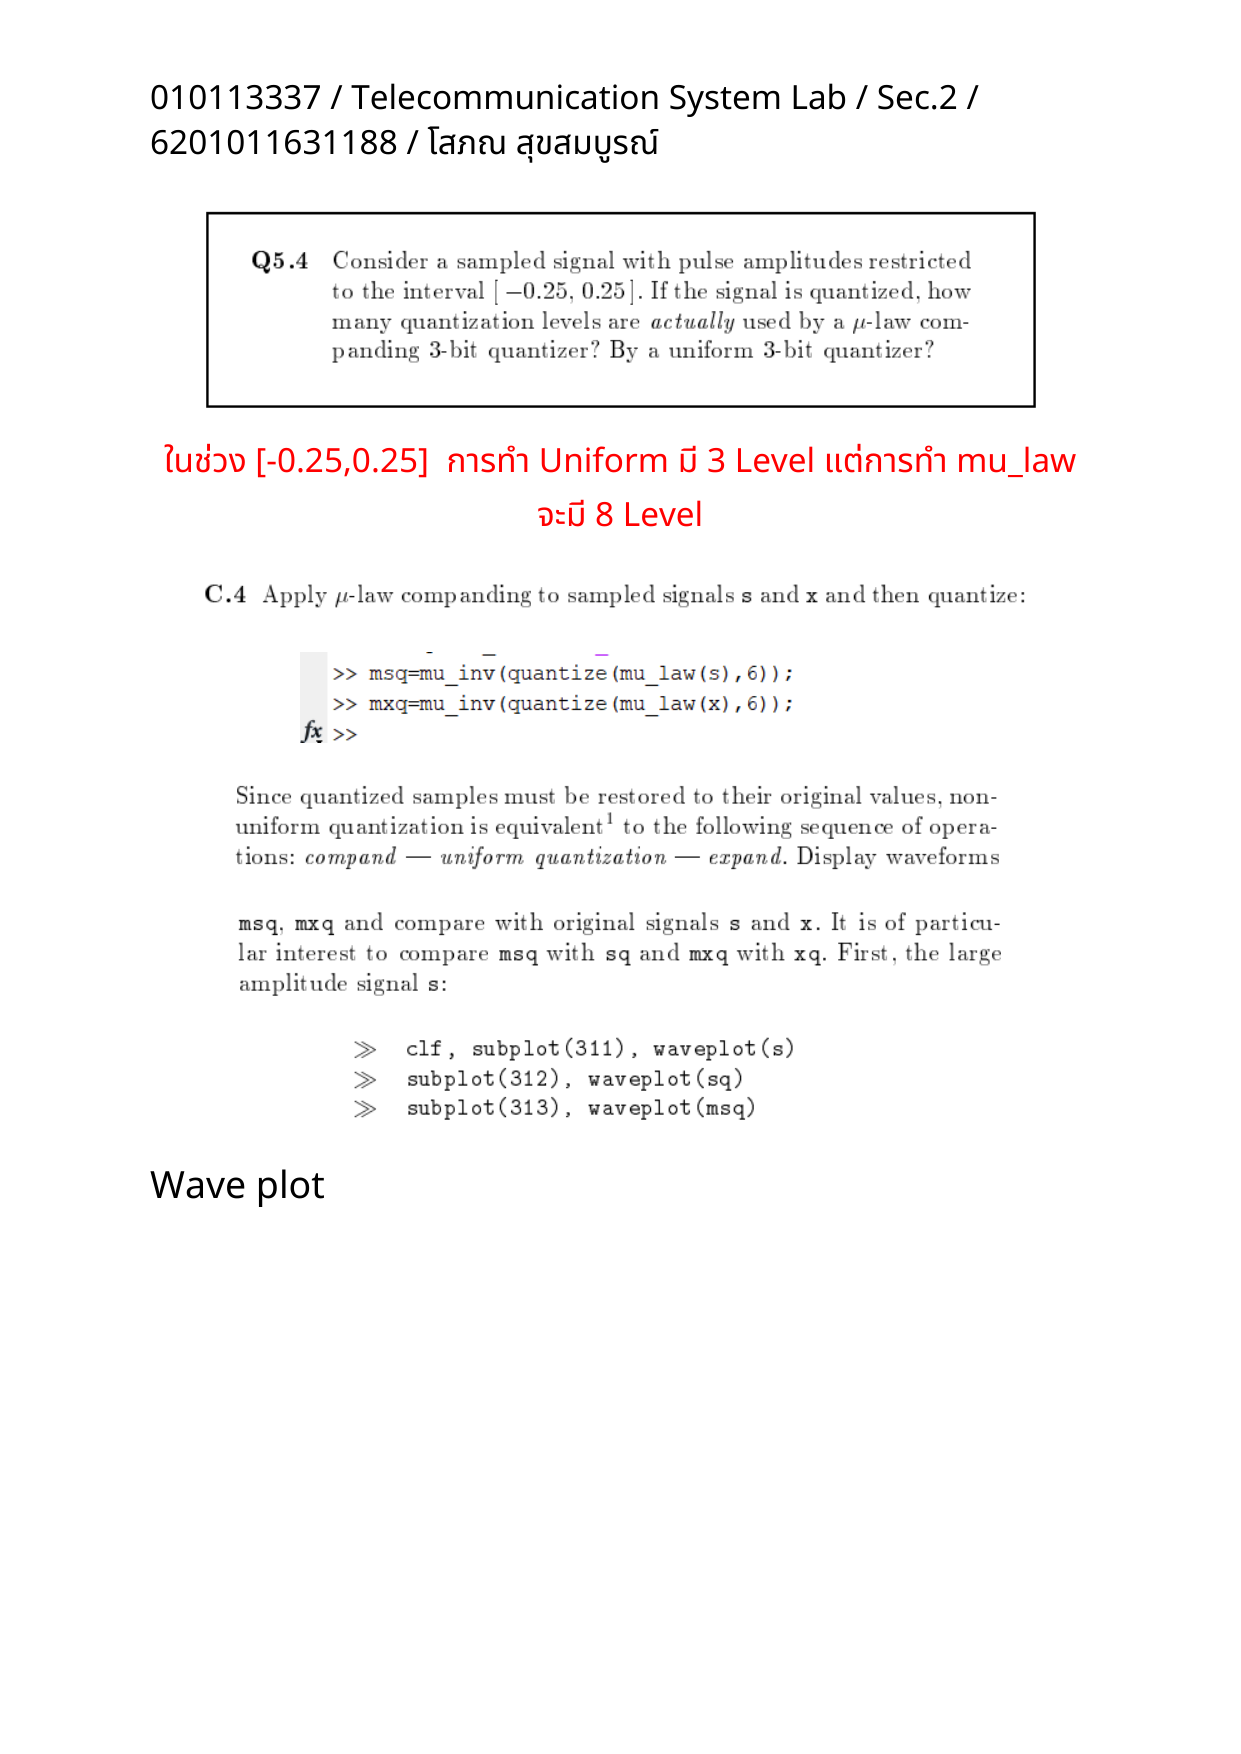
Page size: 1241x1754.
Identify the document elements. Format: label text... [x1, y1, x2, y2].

picture [300, 652, 940, 743]
picture [209, 896, 1031, 1001]
picture [181, 761, 1059, 878]
picture [301, 1019, 939, 1140]
text ในช่วง [-0.25,0.25] การทำ Uniform มี 3 Level แต่การทำ mu_law จะมี 8 Level [150, 437, 1090, 542]
text Wave plot [150, 1158, 1090, 1209]
picture [178, 562, 1063, 634]
picture [185, 197, 1056, 418]
